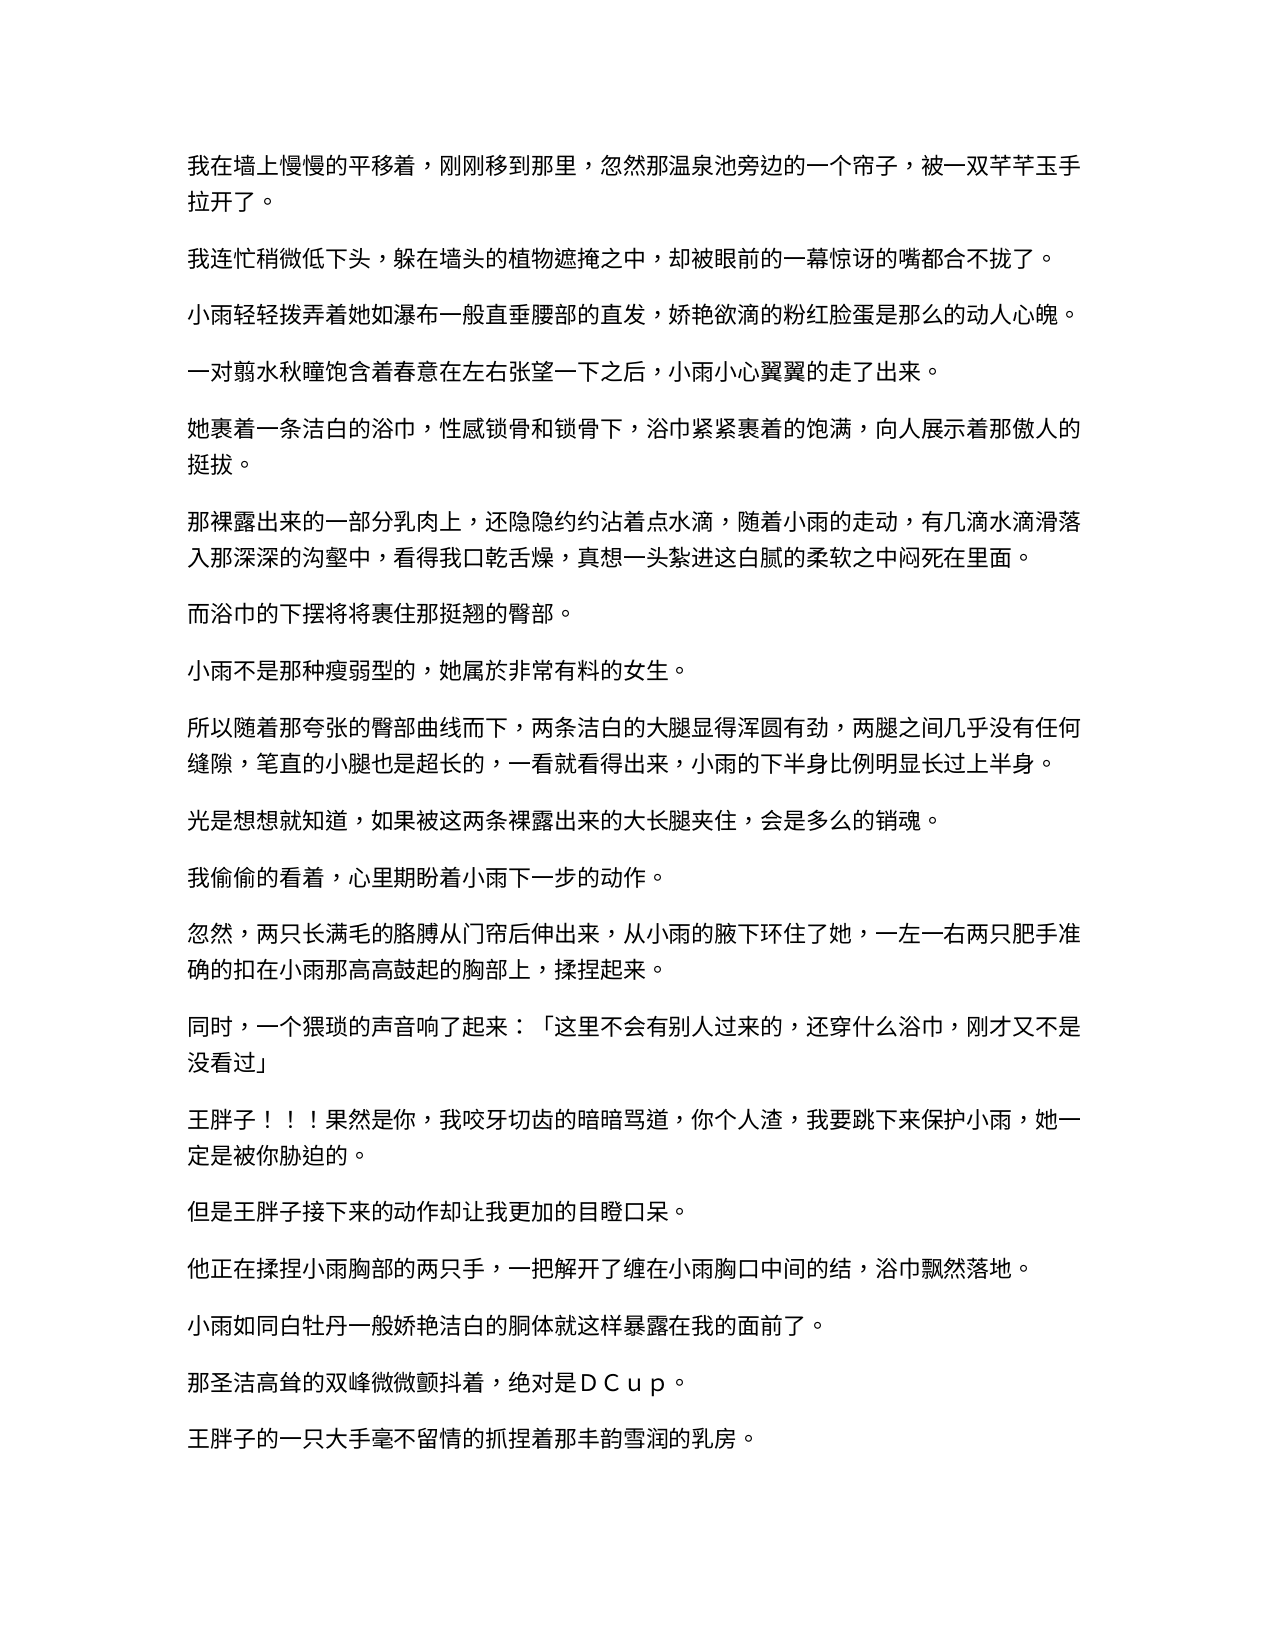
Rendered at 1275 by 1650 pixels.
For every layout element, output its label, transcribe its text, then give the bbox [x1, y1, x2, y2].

text 所以随着那夸张的臀部曲线而下，两条洁白的大腿显得浑圆有劲，两腿之间几乎没有任何缝隙，笔直的小腿也是超长的，一看就看得出来，小雨的下半身比例明显长过上半身。 [187, 712, 1087, 779]
text 她裹着一条洁白的浴巾，性感锁骨和锁骨下，浴巾紧紧裹着的饱满，向人展示着那傲人的挺拔。 [187, 413, 1087, 480]
text 那裸露出来的一部分乳肉上，还隐隐约约沾着点水滴，随着小雨的走动，有几滴水滴滑落入那深深的沟壑中，看得我口乾舌燥，真想一头紮进这白腻的柔软之中闷死在里面。 [187, 506, 1087, 573]
text 我偷偷的看着，心里期盼着小雨下一步的动作。 [187, 861, 1087, 893]
text 他正在揉捏小雨胸部的两只手，一把解开了缠在小雨胸口中间的结，浴巾飘然落地。 [187, 1253, 1087, 1284]
text 同时，一个猥琐的声音响了起来：「这里不会有别人过来的，还穿什么浴巾，刚才又不是没看过」 [187, 1011, 1087, 1078]
text 一对翦水秋瞳饱含着春意在左右张望一下之后，小雨小心翼翼的走了出来。 [187, 356, 1087, 387]
text 小雨轻轻拨弄着她如瀑布一般直垂腰部的直发，娇艳欲滴的粉红脸蛋是那么的动人心魄。 [187, 299, 1087, 331]
text 忽然，两只长满毛的胳膊从门帘后伸出来，从小雨的腋下环住了她，一左一右两只肥手准确的扣在小雨那高高鼓起的胸部上，揉捏起来。 [187, 918, 1087, 985]
text 但是王胖子接下来的动作却让我更加的目瞪口呆。 [187, 1196, 1087, 1228]
text 那圣洁高耸的双峰微微颤抖着，绝对是ＤＣｕｐ。 [187, 1367, 1087, 1398]
text 王胖子的一只大手毫不留情的抓捏着那丰韵雪润的乳房。 [187, 1423, 1087, 1455]
text 我在墙上慢慢的平移着，刚刚移到那里，忽然那温泉池旁边的一个帘子，被一双芊芊玉手拉开了。 [187, 150, 1087, 217]
text 小雨如同白牡丹一般娇艳洁白的胴体就这样暴露在我的面前了。 [187, 1310, 1087, 1341]
text 小雨不是那种瘦弱型的，她属於非常有料的女生。 [187, 655, 1087, 686]
text 而浴巾的下摆将将裹住那挺翘的臀部。 [187, 598, 1087, 630]
text 光是想想就知道，如果被这两条裸露出来的大长腿夹住，会是多么的销魂。 [187, 805, 1087, 836]
text 王胖子！！！果然是你，我咬牙切齿的暗暗骂道，你个人渣，我要跳下来保护小雨，她一定是被你胁迫的。 [187, 1104, 1087, 1171]
text 我连忙稍微低下头，躲在墙头的植物遮掩之中，却被眼前的一幕惊讶的嘴都合不拢了。 [187, 243, 1087, 274]
